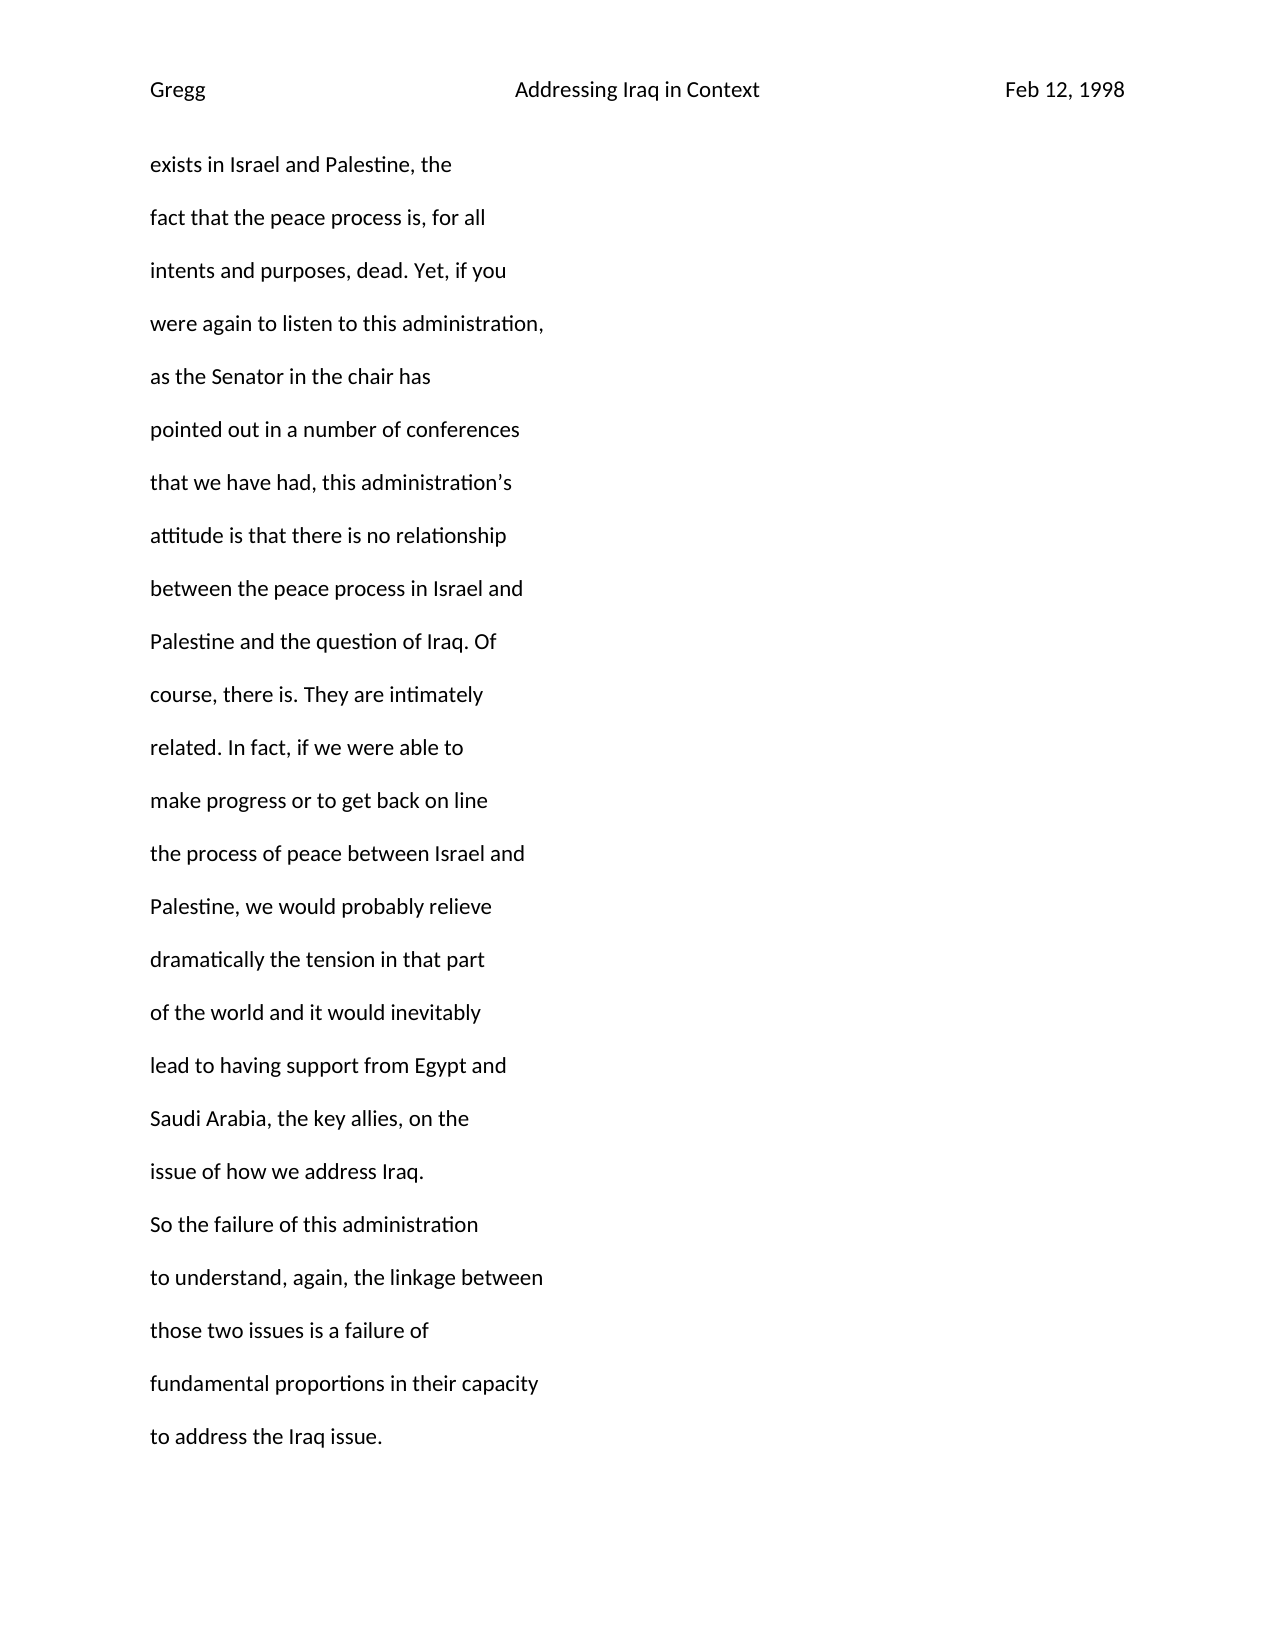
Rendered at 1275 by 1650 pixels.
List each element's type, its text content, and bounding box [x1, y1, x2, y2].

text exists in Israel and Palestine, the [150, 150, 1125, 178]
text to understand, again, the linkage between [150, 1263, 1125, 1291]
text make progress or to get back on line [150, 786, 1125, 814]
text that we have had, this administration’s [150, 468, 1125, 496]
text issue of how we address Iraq. [150, 1157, 1125, 1185]
text pointed out in a number of conferences [150, 415, 1125, 443]
text Saudi Arabia, the key allies, on the [150, 1104, 1125, 1132]
text lead to having support from Egypt and [150, 1051, 1125, 1079]
text to address the Iraq issue. [150, 1422, 1125, 1451]
text course, there is. They are intimately [150, 680, 1125, 708]
text those two issues is a failure of [150, 1316, 1125, 1344]
text attitude is that there is no relationship [150, 521, 1125, 549]
text So the failure of this administration [150, 1210, 1125, 1238]
text intents and purposes, dead. Yet, if you [150, 256, 1125, 284]
text related. In fact, if we were able to [150, 733, 1125, 761]
text of the world and it would inevitably [150, 998, 1125, 1026]
text between the peace process in Israel and [150, 574, 1125, 602]
text fact that the peace process is, for all [150, 203, 1125, 231]
text fundamental proportions in their capacity [150, 1369, 1125, 1397]
text were again to listen to this administration, [150, 309, 1125, 337]
text Palestine, we would probably relieve [150, 892, 1125, 920]
text as the Senator in the chair has [150, 362, 1125, 390]
text dramatically the tension in that part [150, 945, 1125, 973]
text the process of peace between Israel and [150, 839, 1125, 867]
text Palestine and the question of Iraq. Of [150, 627, 1125, 655]
